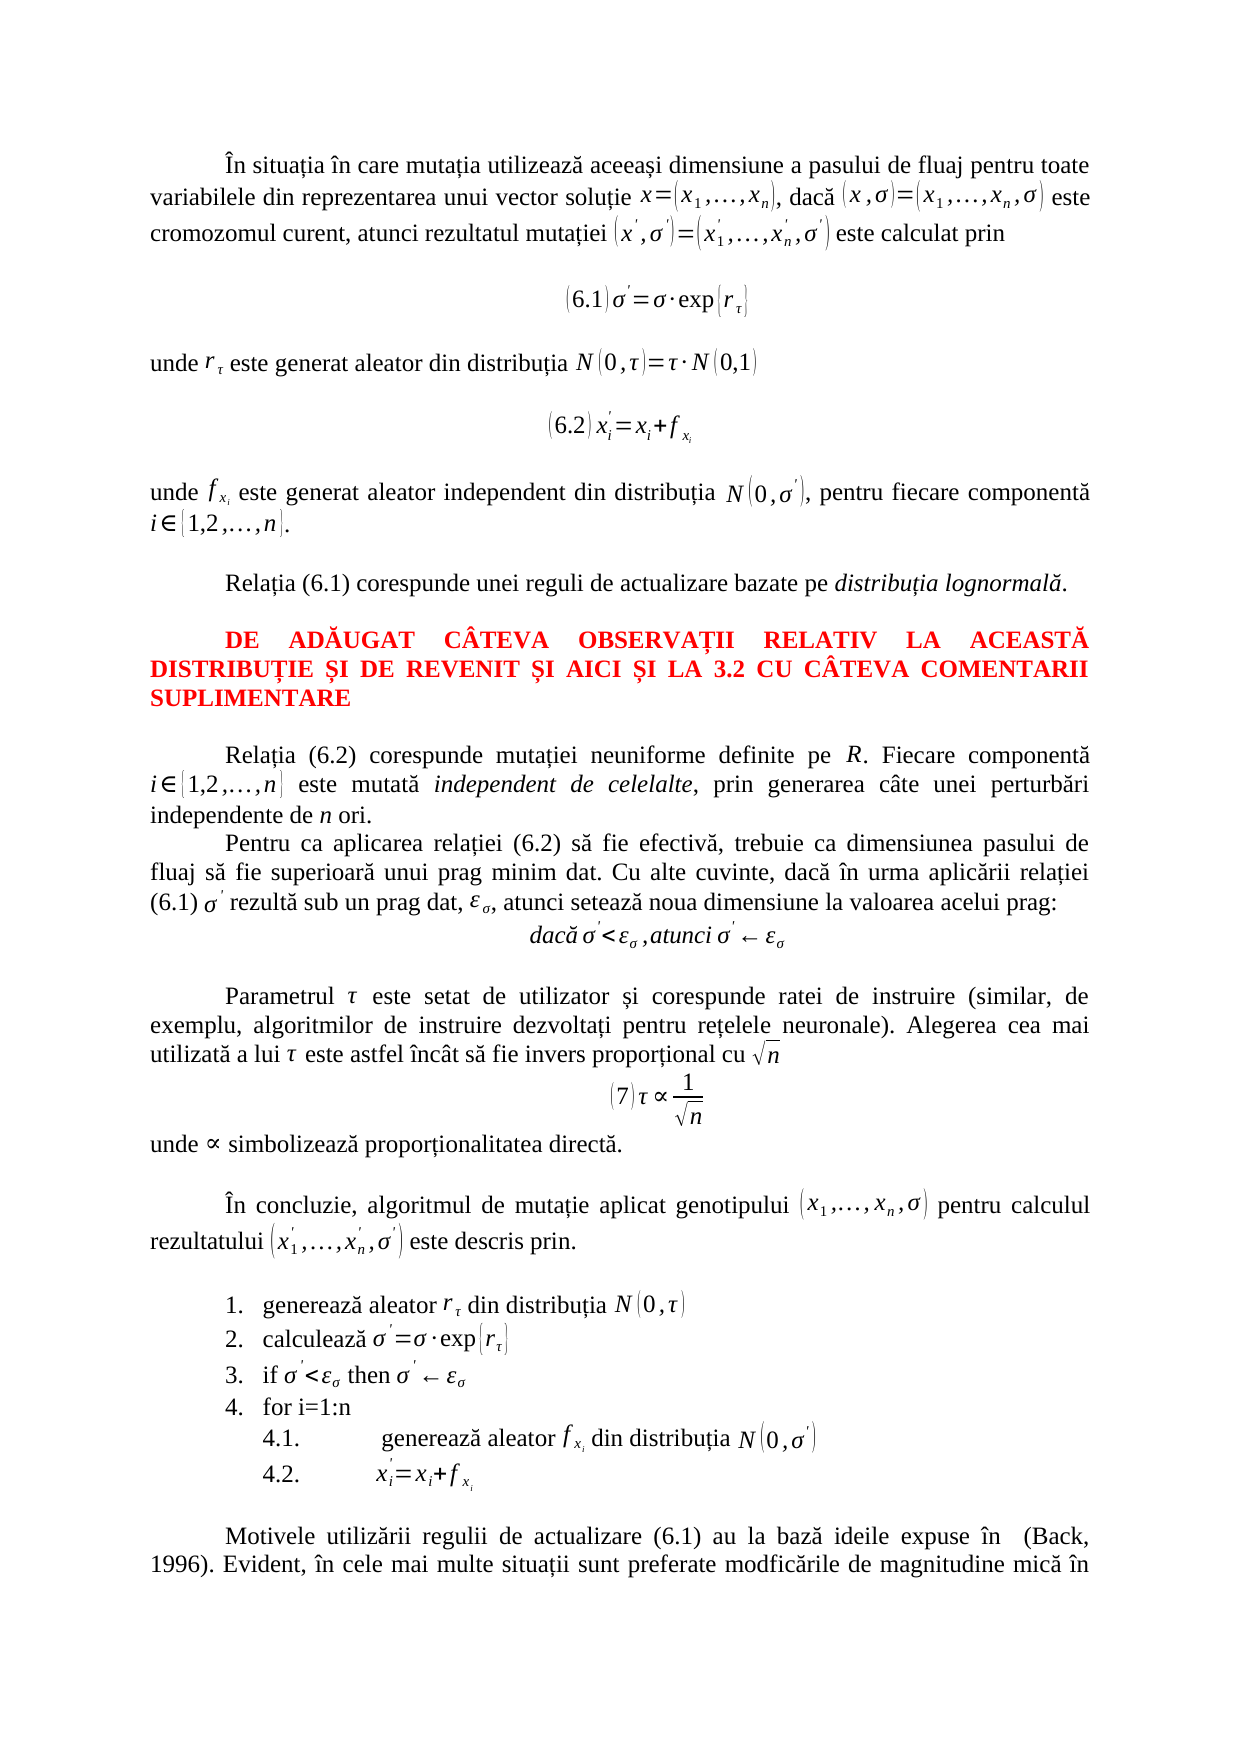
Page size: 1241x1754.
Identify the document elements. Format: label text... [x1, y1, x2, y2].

list generează aleator din distribuția [262, 1420, 1090, 1455]
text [150, 1521, 1090, 1578]
text unde simbolizează proporționalitatea directă. [150, 1129, 1090, 1158]
list for i=1:n [225, 1392, 1090, 1420]
text În situația în care mutația utilizează aceeași dimensiune a pasului de fluaj pentru toate variabilele din reprezentarea unui vector soluție , dacă este cromozomul curent, atunci rezultatul mutației este calculat prin [150, 150, 1090, 252]
text DE ADĂUGAT CÂTEVA OBSERVAȚII RELATIV LA ACEASTĂ DISTRIBUȚIE ȘI DE REVENIT ȘI AICI ȘI LA 3.2 CU CÂTEVA COMENTARII SUPLIMENTARE [150, 625, 1090, 712]
text Pentru ca aplicarea relației (6.2) să fie efectivă, trebuie ca dimensiunea pasului de fluaj să fie superioară unui prag minim dat. Cu alte cuvinte, dacă în urma aplicării relației (6.1) rezultă sub un prag dat, , atunci setează noua dimensiune la valoarea acelui prag: [150, 828, 1090, 917]
list calculează [225, 1320, 1090, 1357]
text În concluzie, algoritmul de mutație aplicat genotipului pentru calculul rezultatului este descris prin. [150, 1187, 1090, 1260]
text Parametrul este setat de utilizator și corespunde ratei de instruire (similar, de exemplu, algoritmilor de instruire dezvoltați pentru rețelele neuronale). Alegerea cea mai utilizată a lui este astfel încât să fie invers proporțional cu [150, 981, 1090, 1068]
text Relația (6.2) corespunde mutației neuniforme definite pe . Fiecare componentă este mutată independent de celelalte, prin generarea câte unei perturbări independente de n ori. [150, 740, 1090, 828]
list generează aleator din distribuția [225, 1289, 1090, 1320]
list if then [225, 1357, 1090, 1392]
text unde este generat aleator din distribuția [150, 347, 1090, 378]
text Relația (6.1) corespunde unei reguli de actualizare bazate pe distribuția lognormală. [150, 568, 1090, 597]
text unde este generat aleator independent din distribuția , pentru fiecare componentă. [150, 474, 1090, 539]
